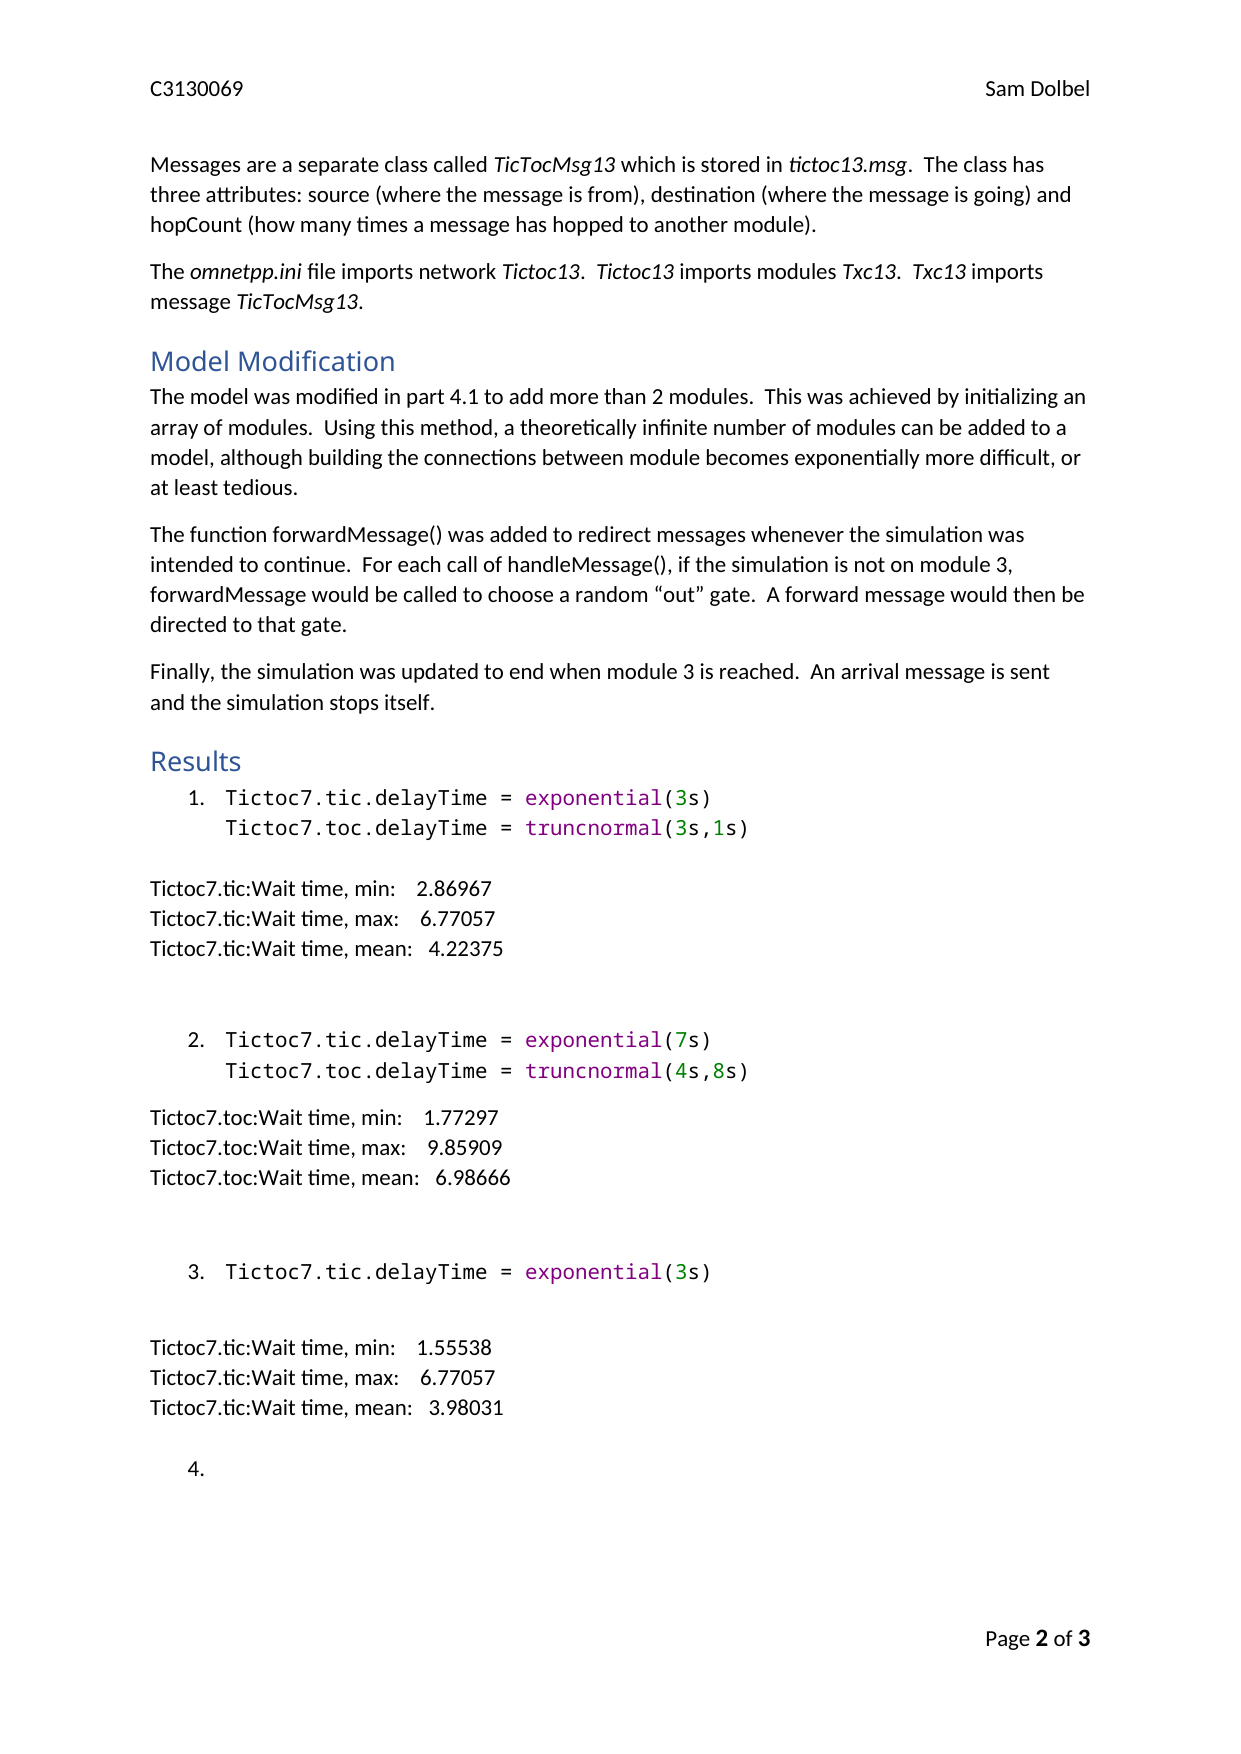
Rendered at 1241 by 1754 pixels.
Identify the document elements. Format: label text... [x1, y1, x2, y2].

list Tictoc7.toc.delayTime = truncnormal(3s,1s) [225, 813, 1090, 842]
text The omnetpp.ini file imports network Tictoc13. Tictoc13 imports modules Txc13. Txc13 imports message TicTocMsg13. [150, 257, 1090, 316]
subtitle Model Modification [150, 343, 1090, 379]
text Tictoc7.toc:Wait time, max: 9.85909 [150, 1133, 1090, 1161]
list Tictoc7.tic:Wait time, min: 2.86967 [150, 874, 1090, 902]
list Tictoc7.toc.delayTime = truncnormal(4s,8s) [225, 1056, 1090, 1084]
text Tictoc7.toc:Wait time, min: 1.77297 [150, 1103, 1090, 1131]
text Messages are a separate class called TicTocMsg13 which is stored in tictoc13.msg. The class has three attributes: source (where the message is from), destination (where the message is going) and hopCount (how many times a message has hopped to another module). [150, 150, 1090, 238]
list Tictoc7.tic:Wait time, max: 6.77057 [150, 904, 1090, 932]
text Tictoc7.toc:Wait time, mean: 6.98666 [150, 1163, 1090, 1192]
text The model was modified in part 4.1 to add more than 2 modules. This was achieved by initializing an array of modules. Using this method, a theoretically infinite number of modules can be added to a model, although building the connections between module becomes exponentially more difficult, or at least tedious. [150, 382, 1090, 501]
text The function forwardMessage() was added to redirect messages whenever the simulation was intended to continue. For each call of handleMessage(), if the simulation is not on module 3, forwardMessage would be called to choose a random “out” gate. A forward message would then be directed to that gate. [150, 520, 1090, 639]
text Finally, the simulation was updated to end when module 3 is reached. An arrival message is sent and the simulation stops itself. [150, 657, 1090, 716]
list Tictoc7.tic.delayTime = exponential(3s) [187, 1257, 1090, 1286]
list Tictoc7.tic:Wait time, min: 1.55538 [150, 1333, 1090, 1361]
list Tictoc7.tic.delayTime = exponential(3s) [187, 783, 1090, 811]
list Tictoc7.tic:Wait time, mean: 3.98031 [150, 1393, 1090, 1421]
list Tictoc7.tic.delayTime = exponential(7s) [187, 1025, 1090, 1054]
subtitle Results [150, 743, 1090, 780]
list Tictoc7.tic:Wait time, mean: 4.22375 [150, 934, 1090, 963]
list Tictoc7.tic:Wait time, max: 6.77057 [150, 1363, 1090, 1391]
